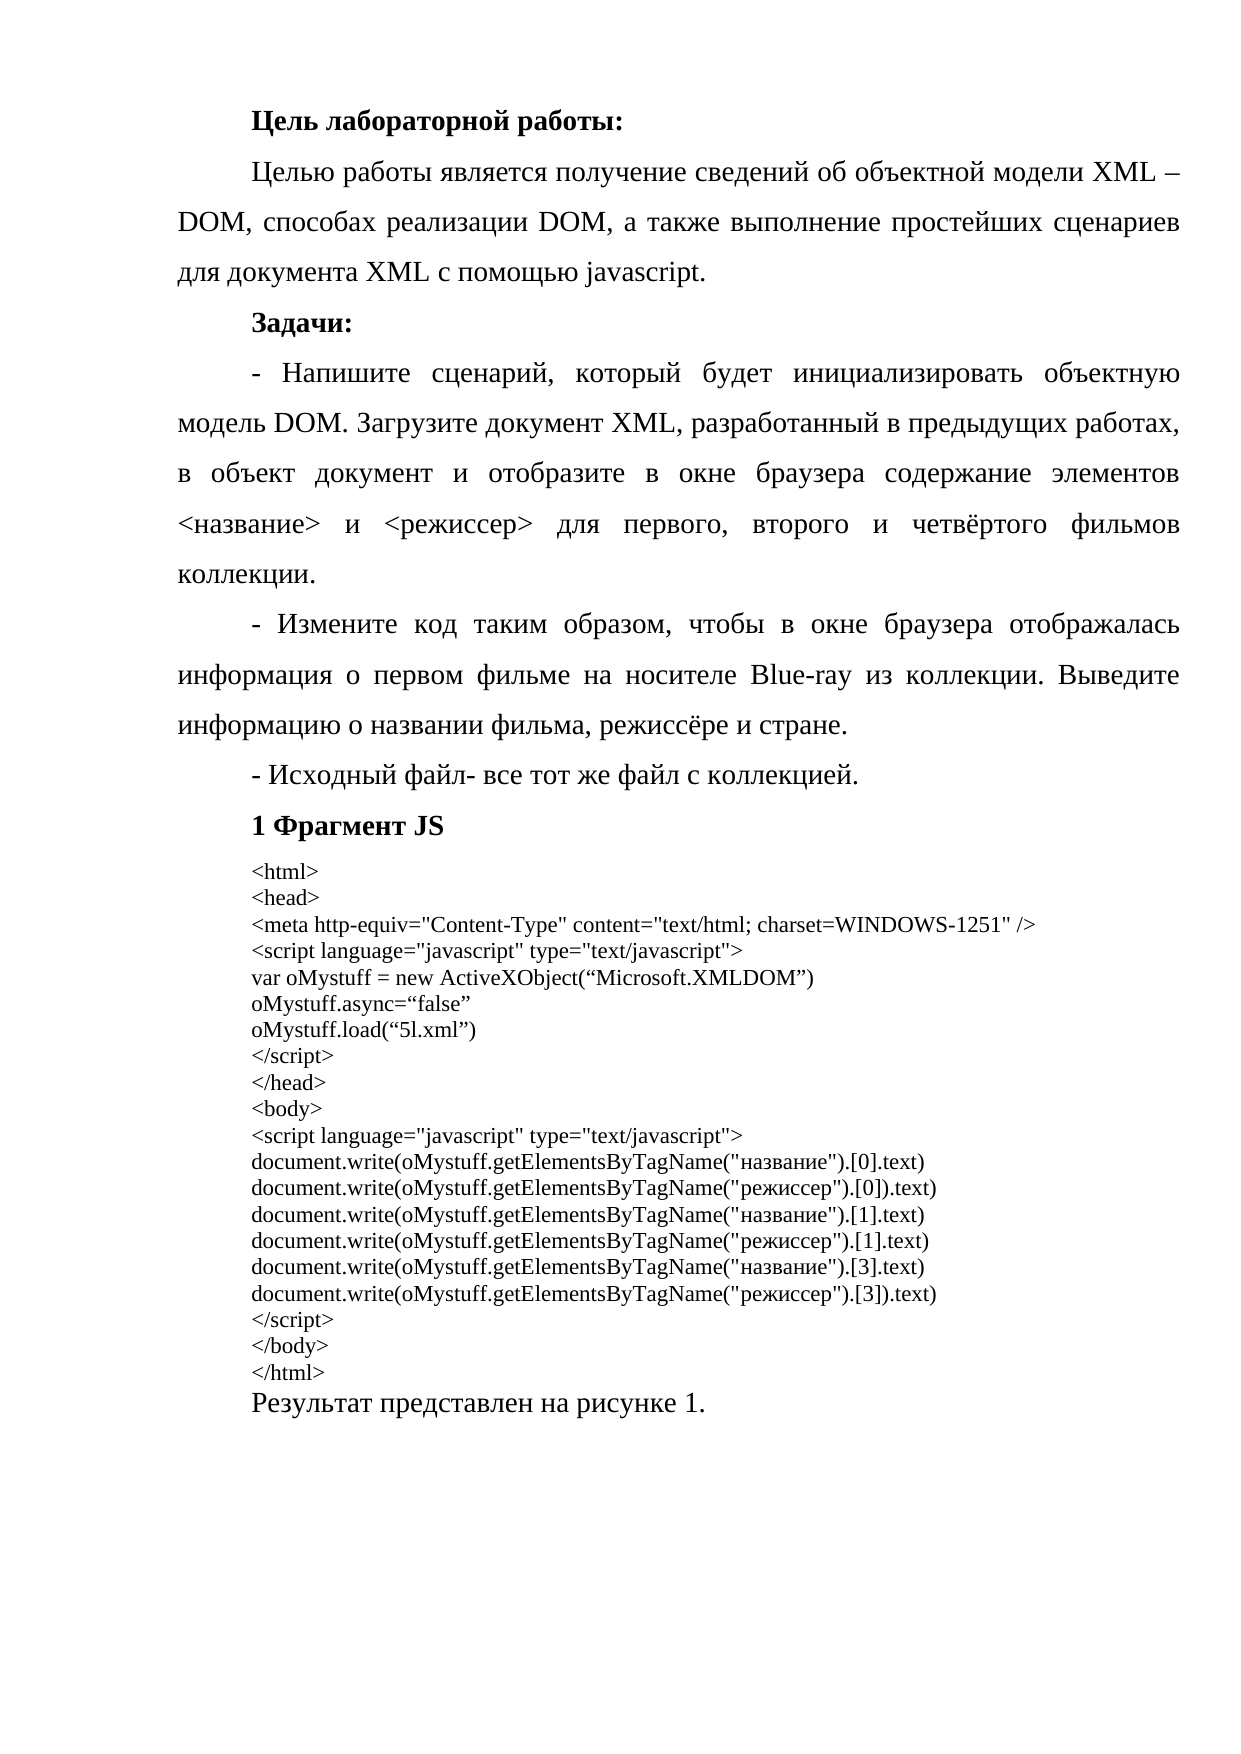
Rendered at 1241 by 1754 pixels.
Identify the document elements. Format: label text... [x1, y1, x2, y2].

text document.write(oMystuff.getElementsByTagName("режиссер").[3]).text) [177, 1280, 1181, 1306]
text </script> [177, 1306, 1181, 1332]
text <script language="javascript" type="text/javascript"> [177, 1122, 1181, 1148]
text 1 Фрагмент JS [177, 808, 1181, 841]
text <script language="javascript" type="text/javascript"> [177, 937, 1181, 963]
text - Измените код таким образом, чтобы в окне браузера отображалась информация о первом фильме на носителе Blue-ray из коллекции. Выведите информацию о названии фильма, режиссёре и стране. [177, 607, 1181, 741]
text </body> [177, 1332, 1181, 1359]
text </head> [177, 1069, 1181, 1095]
text oMystuff.async=“false” [177, 990, 1181, 1016]
text oMystuff.load(“5l.xml”) [177, 1016, 1181, 1043]
text Цель лабораторной работы: [177, 103, 1181, 137]
text Результат представлен на рисунке 1. [177, 1385, 1181, 1419]
text - Исходный файл- все тот же файл с коллекцией. [177, 757, 1181, 791]
text <body> [177, 1095, 1181, 1122]
text - Напишите сценарий, который будет инициализировать объектную модель DOM. Загрузите документ XML, разработанный в предыдущих работах, в объект документ и отобразите в окне браузера содержание элементов <название> и <режиссер> для первого, второго и четвёртого фильмов коллекции. [177, 355, 1181, 590]
text var oMystuff = new ActiveXObject(“Microsoft.XMLDOM”) [177, 963, 1181, 990]
text </script> [177, 1043, 1181, 1069]
text document.write(oMystuff.getElementsByTagName("название").[3].text) [177, 1253, 1181, 1280]
text <head> [177, 884, 1181, 911]
text Задачи: [177, 305, 1181, 338]
text document.write(oMystuff.getElementsByTagName("режиссер").[1].text) [177, 1227, 1181, 1253]
text Целью работы является получение сведений об объектной модели XML – DOM, способах реализации DOM, а также выполнение простейших сценариев для документа XML с помощью javascript. [177, 154, 1181, 288]
text <html> [177, 858, 1181, 884]
text <meta http-equiv="Content-Type" content="text/html; charset=WINDOWS-1251" /> [177, 911, 1181, 937]
text document.write(oMystuff.getElementsByTagName("название").[0].text) [177, 1148, 1181, 1174]
text document.write(oMystuff.getElementsByTagName("название").[1].text) [177, 1201, 1181, 1227]
text document.write(oMystuff.getElementsByTagName("режиссер").[0]).text) [177, 1174, 1181, 1201]
text </html> [177, 1359, 1181, 1385]
